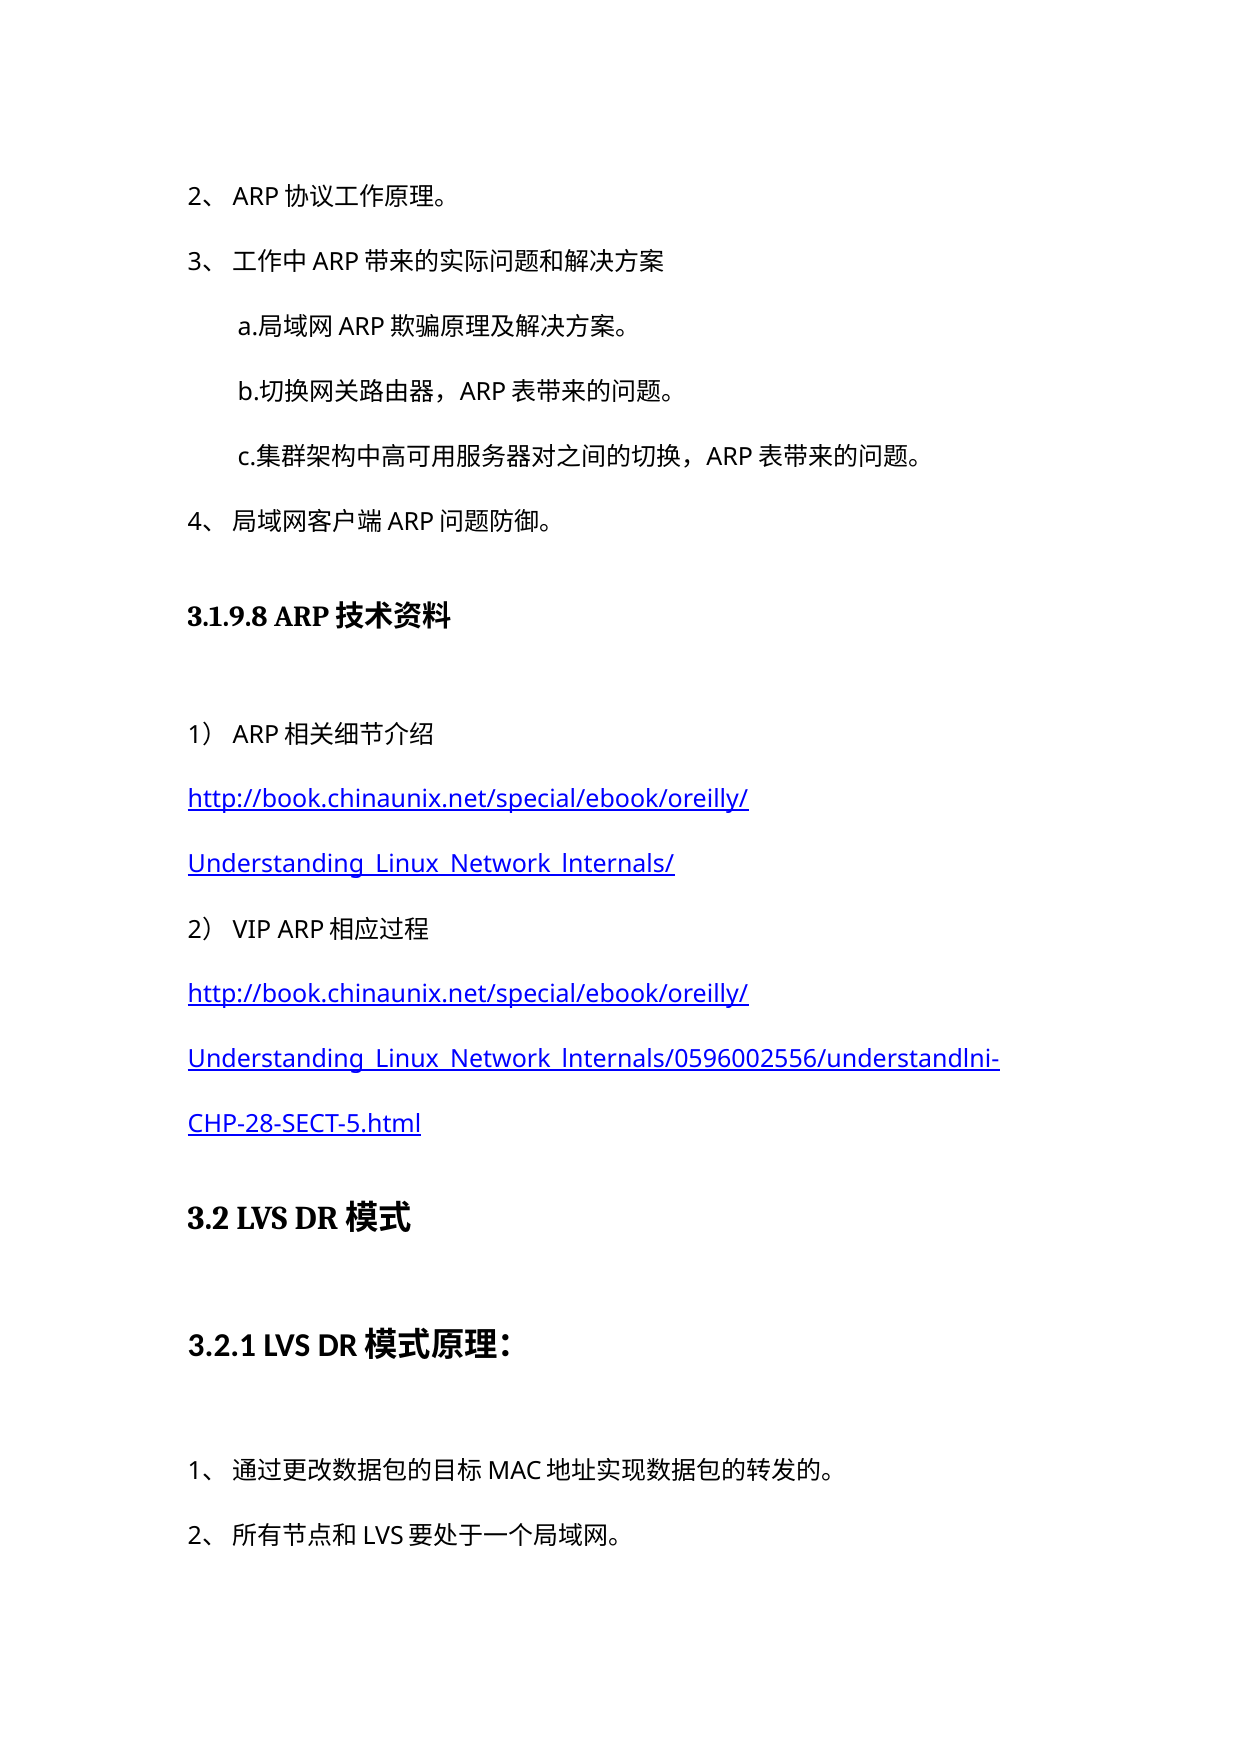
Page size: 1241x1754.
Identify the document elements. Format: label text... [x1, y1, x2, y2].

text 3、 工作中ARP带来的实际问题和解决方案 [187, 227, 1053, 292]
subtitle 3.1.9.8 ARP技术资料 [187, 581, 1053, 646]
text http://book.chinaunix.net/special/ebook/oreilly/Understanding_Linux_Network_lnternals/ [187, 765, 1053, 895]
text 1、 通过更改数据包的目标MAC地址实现数据包的转发的。 [187, 1436, 1053, 1501]
text 2、 所有节点和LVS要处于一个局域网。 [187, 1501, 1053, 1566]
text 2、 ARP协议工作原理。 [187, 162, 1053, 227]
subtitle 3.2.1 LVS DR模式原理： [187, 1309, 1053, 1374]
text 2） VIP ARP相应过程 [187, 895, 1053, 960]
subtitle 3.2 LVS DR模式 [187, 1182, 1053, 1247]
text a.局域网ARP欺骗原理及解决方案。 [187, 292, 1053, 357]
text 1） ARP相关细节介绍 [187, 700, 1053, 765]
text c.集群架构中高可用服务器对之间的切换，ARP表带来的问题。 [187, 422, 1053, 487]
text 4、 局域网客户端ARP问题防御。 [187, 487, 1053, 552]
text http://book.chinaunix.net/special/ebook/oreilly/Understanding_Linux_Network_lnternals/0596002556/understandlni-CHP-28-SECT-5.html [187, 960, 1053, 1155]
text b.切换网关路由器，ARP表带来的问题。 [187, 357, 1053, 422]
